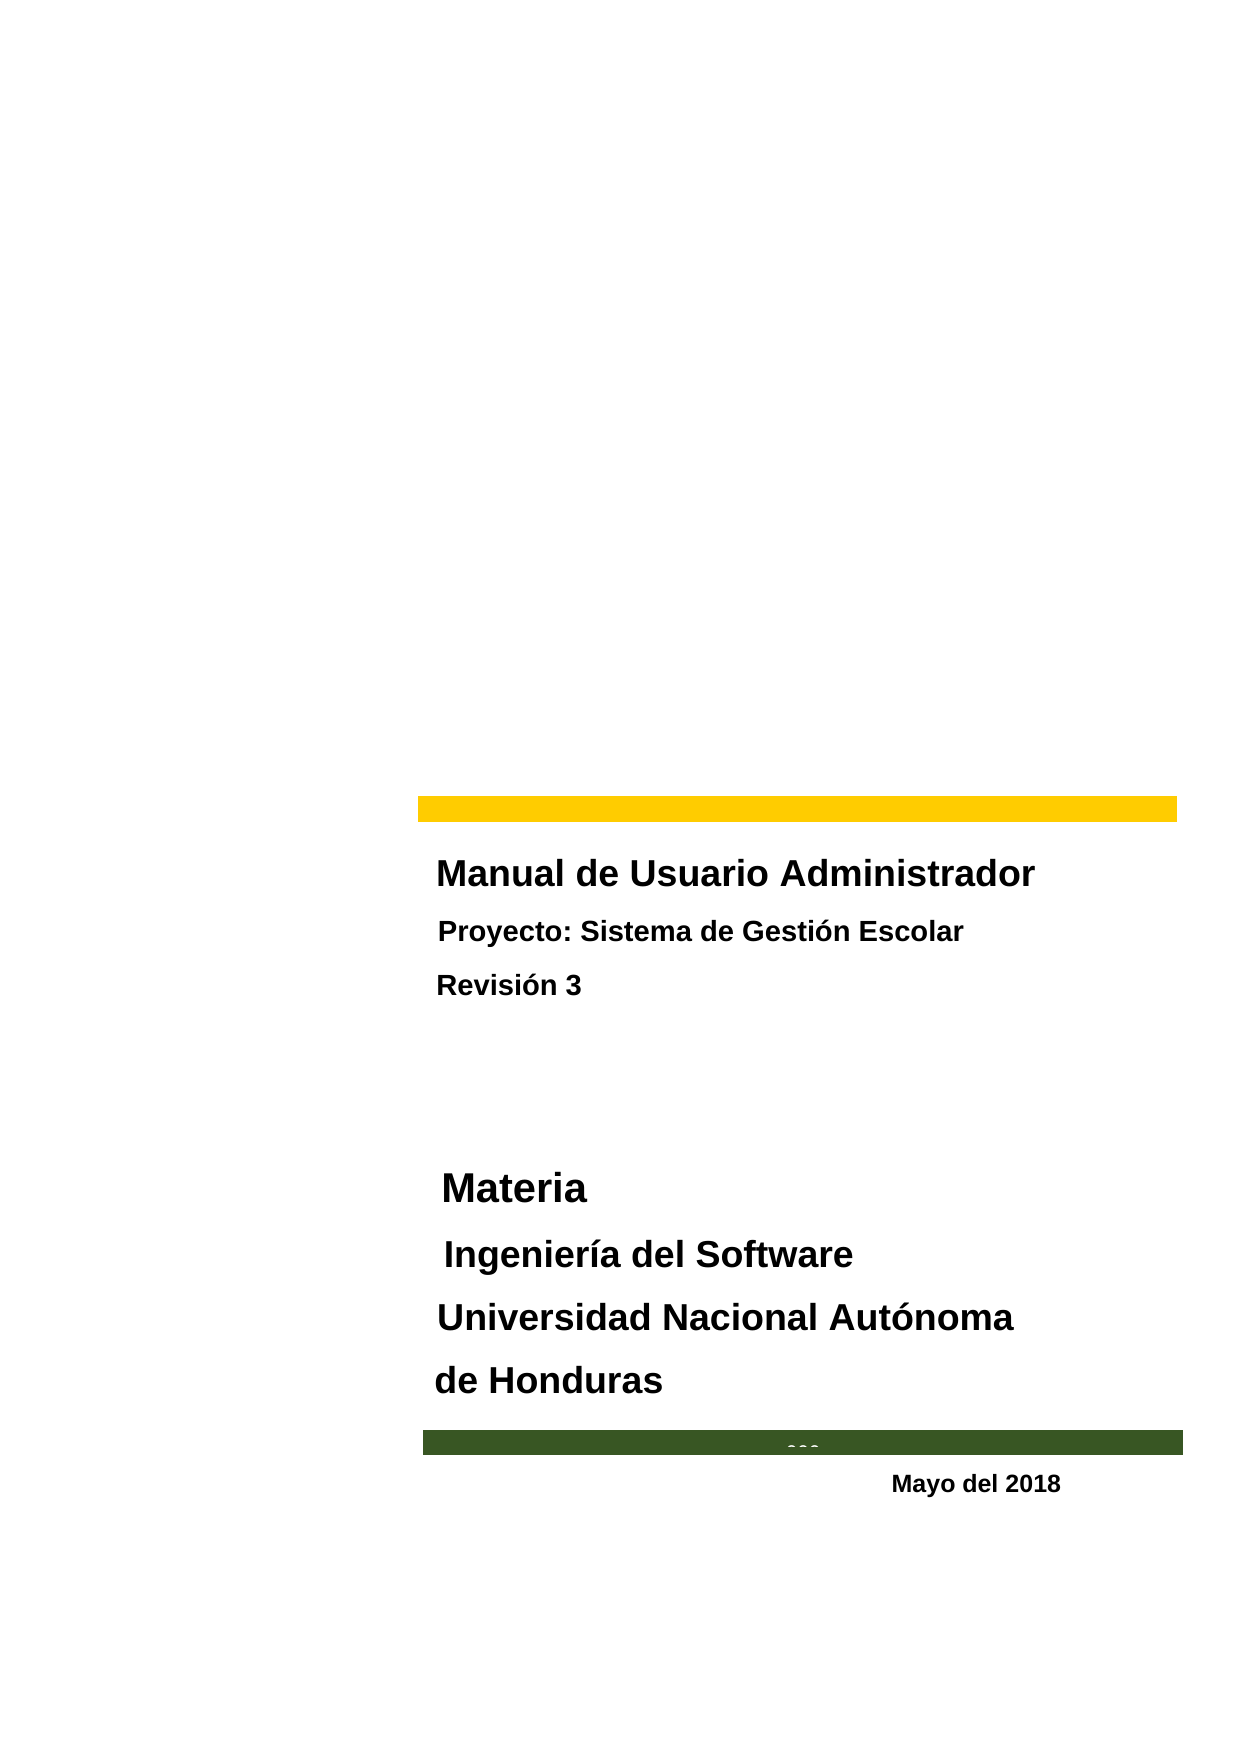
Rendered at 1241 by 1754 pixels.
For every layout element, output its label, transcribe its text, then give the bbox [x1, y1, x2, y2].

text Revisión 3 [177, 968, 1063, 1001]
text Manual de Usuario Administrador [177, 851, 1063, 894]
text Materia [177, 1163, 1063, 1211]
text Proyecto: Sistema de Gestión Escolar [177, 914, 1063, 947]
text Ingeniería del Software [177, 1232, 1063, 1275]
text Mayo del 2018 [177, 1469, 1063, 1497]
text de Honduras [177, 1359, 1063, 1402]
text Universidad Nacional Autónoma [177, 1295, 1063, 1338]
